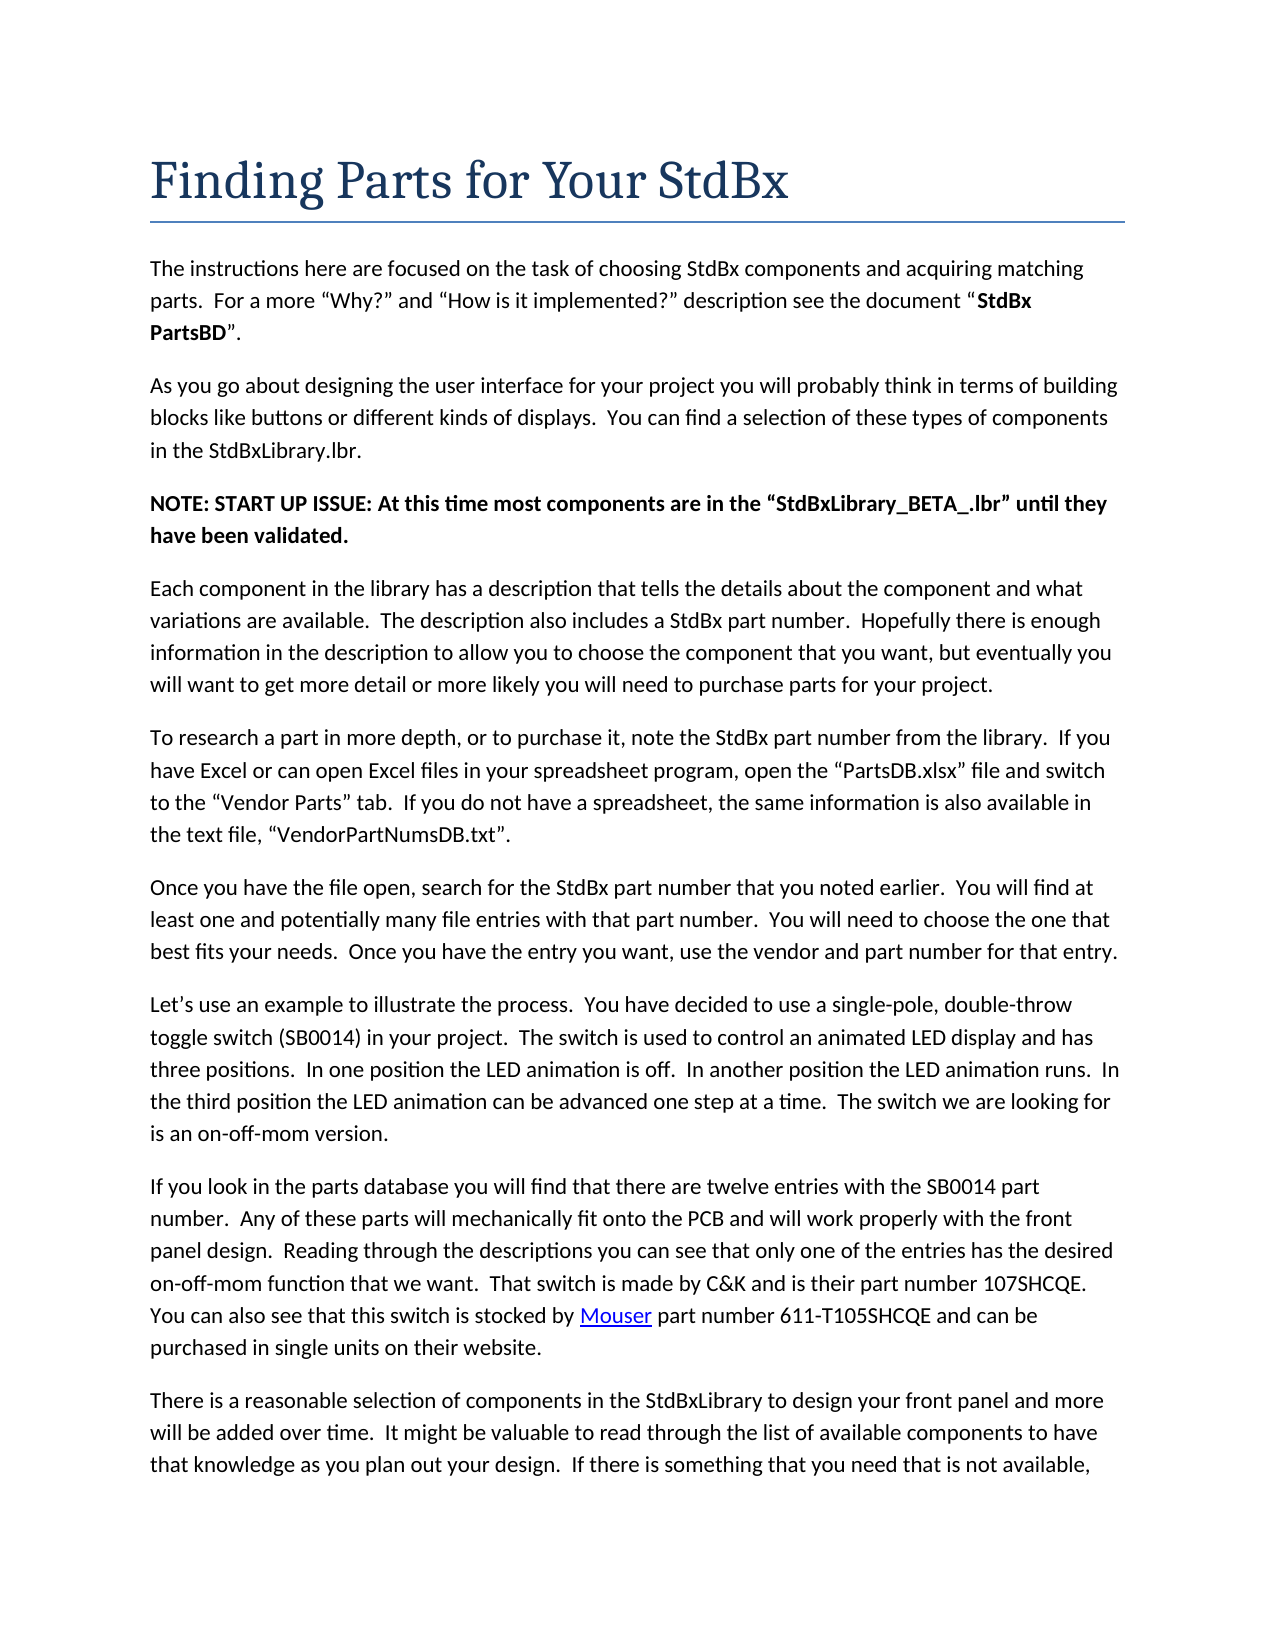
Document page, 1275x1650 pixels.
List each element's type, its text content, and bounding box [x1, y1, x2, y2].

text NOTE: START UP ISSUE: At this time most components are in the “StdBxLibrary_BETA_.lbr” until they have been validated. [150, 489, 1125, 549]
text Let’s use an example to illustrate the process. You have decided to use a single-pole, double-throw toggle switch (SB0014) in your project. The switch is used to control an animated LED display and has three positions. In one position the LED animation is off. In another position the LED animation runs. In the third position the LED animation can be advanced one step at a time. The switch we are looking for is an on-off-mom version. [150, 991, 1125, 1147]
title Finding Parts for Your StdBx [150, 150, 1125, 221]
text Once you have the file open, search for the StdBx part number that you noted earlier. You will find at least one and potentially many file entries with that part number. You will need to choose the one that best fits your needs. Once you have the entry you want, use the vendor and part number for that entry. [150, 873, 1125, 966]
text The instructions here are focused on the task of choosing StdBx components and acquiring matching parts. For a more “Why?” and “How is it implemented?” description see the document “StdBx PartsBD”. [150, 254, 1125, 346]
text If you look in the parts database you will find that there are twelve entries with the SB0014 part number. Any of these parts will mechanically fit onto the PCB and will work properly with the front panel design. Reading through the descriptions you can see that only one of the entries has the desired on-off-mom function that we want. That switch is made by C&K and is their part number 107SHCQE. You can also see that this switch is stocked by Mouser part number 611-T105SHCQE and can be purchased in single units on their website. [150, 1172, 1125, 1361]
text As you go about designing the user interface for your project you will probably think in terms of building blocks like buttons or different kinds of displays. You can find a selection of these types of components in the StdBxLibrary.lbr. [150, 371, 1125, 464]
text Each component in the library has a description that tells the details about the component and what variations are available. The description also includes a StdBx part number. Hopefully there is enough information in the description to allow you to choose the component that you want, but eventually you will want to get more detail or more likely you will need to purchase parts for your project. [150, 574, 1125, 698]
text To research a part in more depth, or to purchase it, note the StdBx part number from the library. If you have Excel or can open Excel files in your spreadsheet program, open the “PartsDB.xlsx” file and switch to the “Vendor Parts” tab. If you do not have a spreadsheet, the same information is also available in the text file, “VendorPartNumsDB.txt”. [150, 723, 1125, 848]
